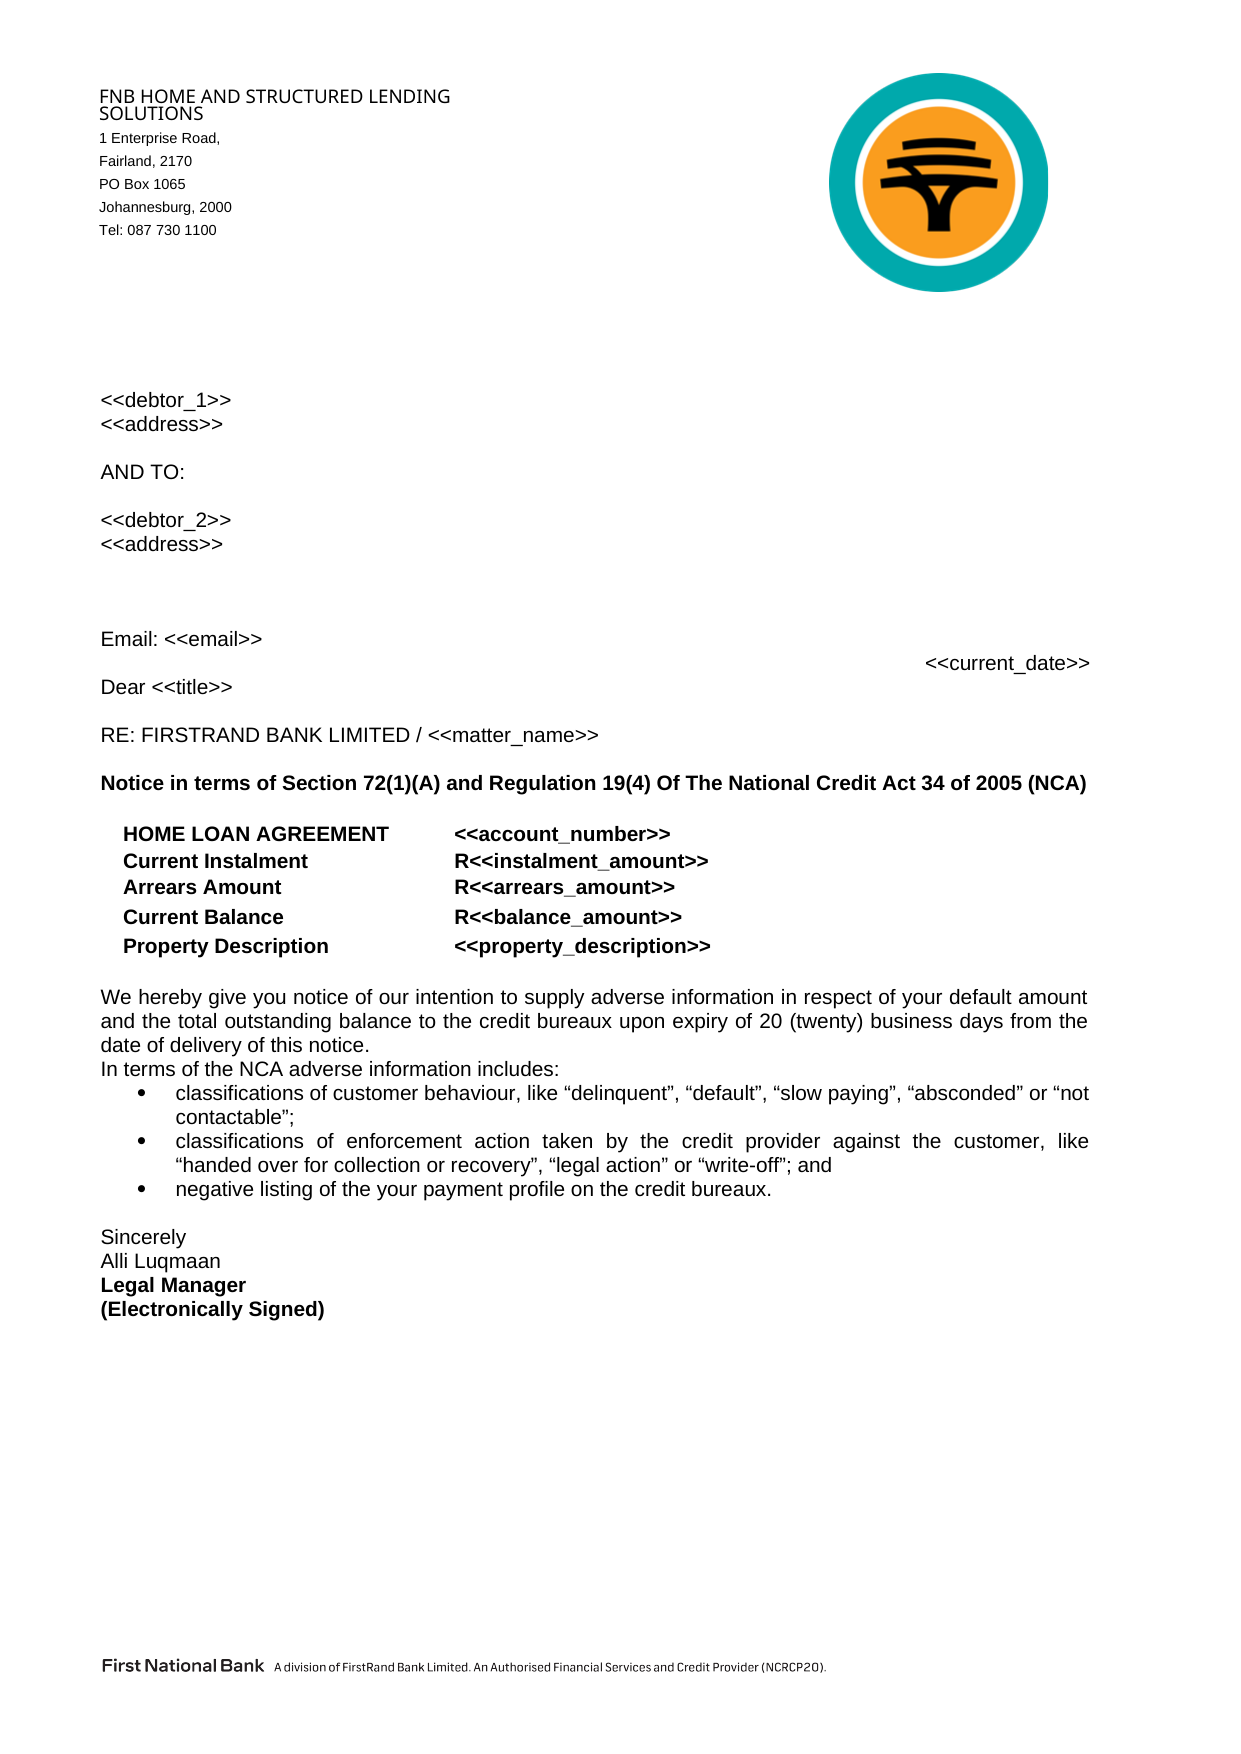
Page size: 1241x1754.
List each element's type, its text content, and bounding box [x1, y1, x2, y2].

text Sincerely [100, 1225, 1090, 1249]
text In terms of the NCA adverse information includes: [100, 1057, 1090, 1081]
picture [87, 1639, 836, 1690]
text <<address>> [100, 412, 1090, 436]
table_cell Current Balance [112, 902, 443, 931]
text Email: <<email>> [100, 627, 1090, 651]
text AND TO: [100, 459, 1090, 483]
table_cell Property Description [112, 931, 443, 961]
text <<debtor_2>> [100, 507, 1090, 531]
text (Electronically Signed) [100, 1297, 1090, 1321]
table_cell Arrears Amount [112, 873, 443, 902]
text <<address>> [100, 531, 1090, 555]
text <<current_date>> [100, 651, 1090, 675]
text RE: FIRSTRAND BANK LIMITED / <<matter_name>> [100, 723, 1090, 747]
text Alli Luqmaan [100, 1249, 1090, 1273]
table_cell R<<balance_amount>> [443, 902, 1089, 931]
table_cell R<<instalment_amount>> [443, 849, 1089, 872]
table_header HOME LOAN AGREEMENT [112, 819, 443, 848]
table_cell R<<arrears_amount>> [443, 873, 1089, 902]
picture [829, 73, 1049, 292]
text Dear <<title>> [100, 675, 1090, 699]
table_cell Current Instalment [112, 849, 443, 872]
text We hereby give you notice of our intention to supply adverse information in respect of your default amount and the total outstanding balance to the credit bureaux upon expiry of 20 (twenty) business days from the date of delivery of this notice. [100, 985, 1090, 1057]
text Notice in terms of Section 72(1)(A) and Regulation 19(4) Of The National Credit Act 34 of 2005 (NCA) [100, 771, 1090, 795]
list classifications of customer behaviour, like “delinquent”, “default”, “slow paying”, “absconded” or “not contactable”; [138, 1081, 1090, 1129]
text <<debtor_1>> [100, 388, 1090, 412]
list negative listing of the your payment profile on the credit bureaux. [138, 1177, 1090, 1201]
list classifications of enforcement action taken by the credit provider against the customer, like “handed over for collection or recovery”, “legal action” or “write-off”; and [138, 1129, 1090, 1177]
text Legal Manager [100, 1273, 1090, 1297]
table_header <<account_number>> [443, 819, 1089, 848]
table_cell <<property_description>> [443, 931, 1089, 961]
